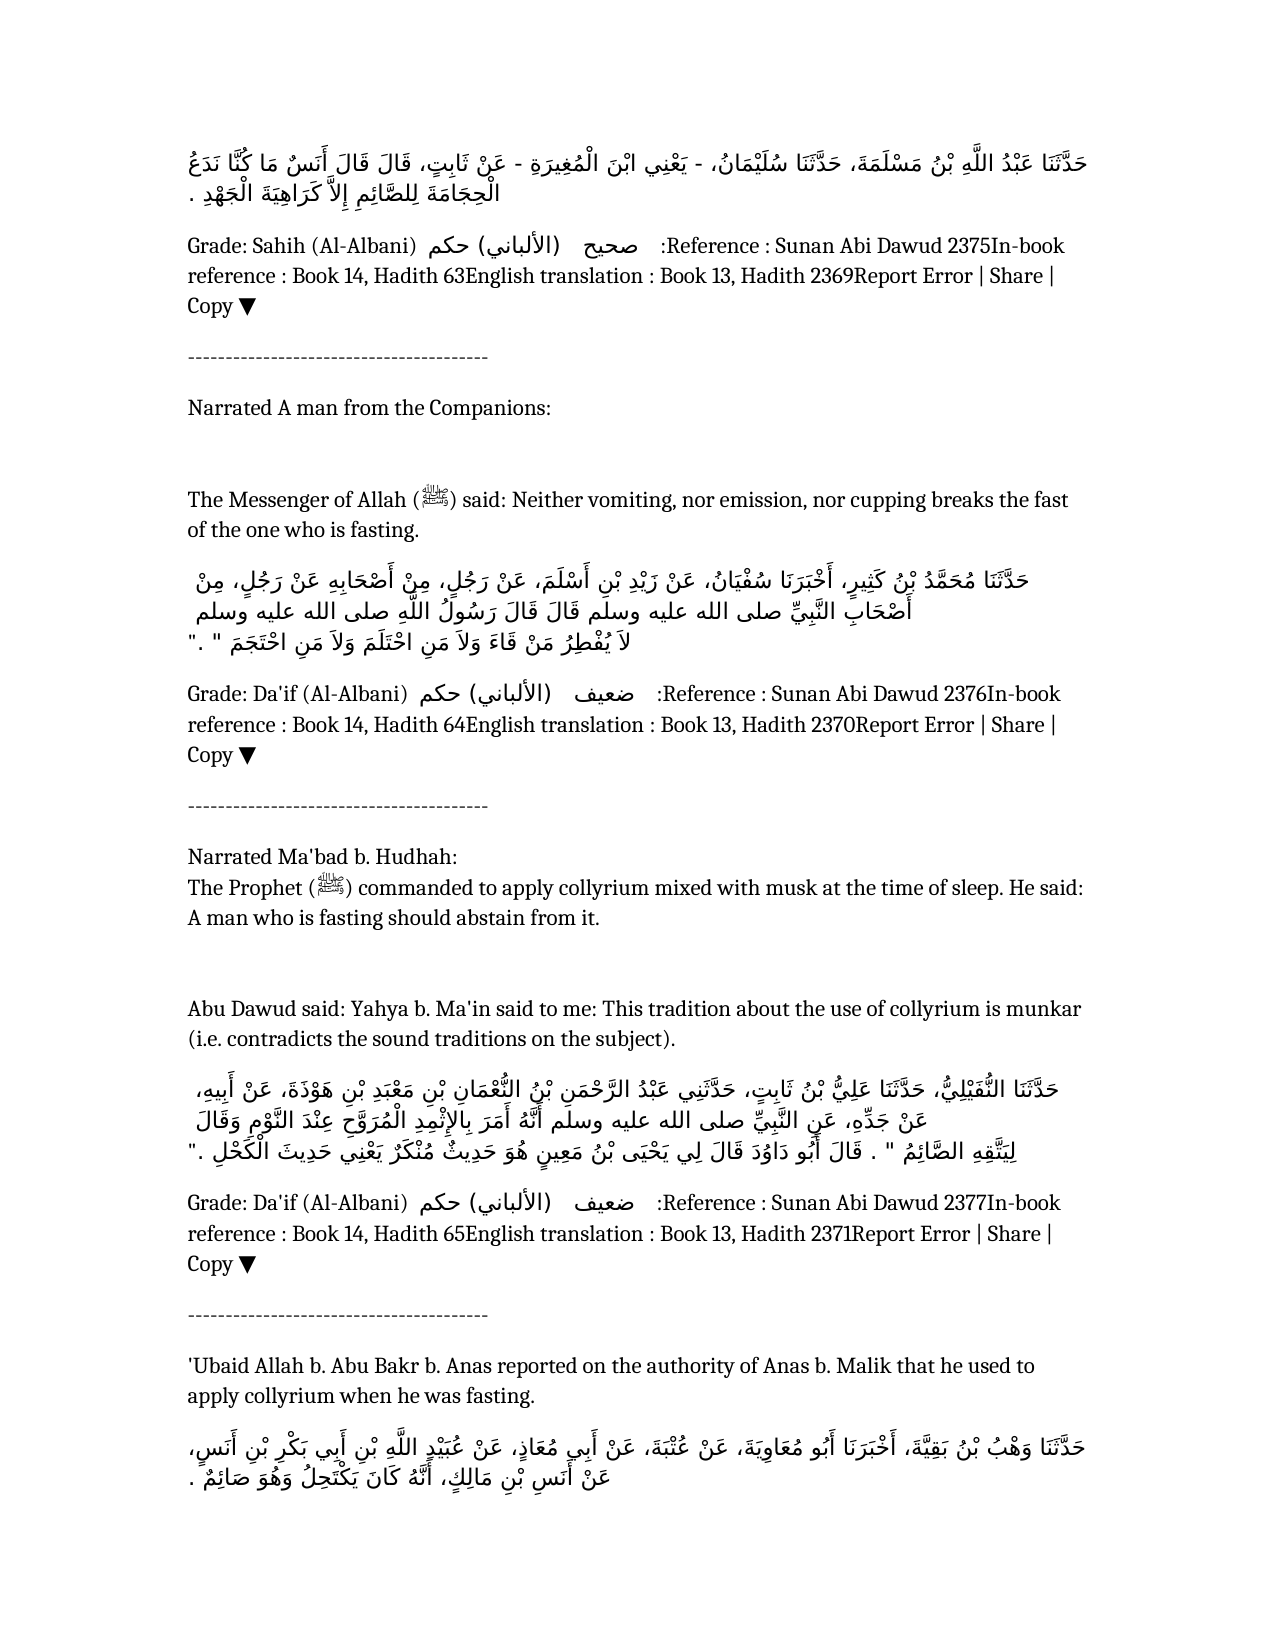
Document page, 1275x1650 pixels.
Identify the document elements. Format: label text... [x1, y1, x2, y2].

text Narrated A man from the Companions: The Messenger of Allah (ﷺ) said: Neither vomiting, nor emission, nor cupping breaks the fast of the one who is fasting. [187, 395, 1087, 543]
text Grade: Da'if (Al-Albani) ضعيف (الألباني) حكم :Reference : Sunan Abi Dawud 2377In-book reference : Book 14, Hadith 65English translation : Book 13, Hadith 2371Report Error | Share | Copy ▼ [187, 1189, 1087, 1277]
text Narrated Ma'bad b. Hudhah: The Prophet (ﷺ) commanded to apply collyrium mixed with musk at the time of sleep. He said: A man who is fasting should abstain from it. Abu Dawud said: Yahya b. Ma'in said to me: This tradition about the use of collyrium is munkar (i.e. contradicts the sound traditions on the subject). [187, 844, 1087, 1052]
text ---------------------------------------- [187, 793, 1087, 819]
text حَدَّثَنَا النُّفَيْلِيُّ، حَدَّثَنَا عَلِيُّ بْنُ ثَابِتٍ، حَدَّثَنِي عَبْدُ الرَّحْمَنِ بْنُ النُّعْمَانِ بْنِ مَعْبَدِ بْنِ هَوْذَةَ، عَنْ أَبِيهِ، عَنْ جَدِّهِ، عَنِ النَّبِيِّ صلى الله عليه وسلم أَنَّهُ أَمَرَ بِالإِثْمِدِ الْمُرَوَّحِ عِنْدَ النَّوْمِ وَقَالَ ‏ "‏ لِيَتَّقِهِ الصَّائِمُ ‏"‏ ‏.‏ قَالَ أَبُو دَاوُدَ قَالَ لِي يَحْيَى بْنُ مَعِينٍ هُوَ حَدِيثٌ مُنْكَرٌ يَعْنِي حَدِيثَ الْكَحْلِ ‏.‏ [187, 1077, 1087, 1165]
text 'Ubaid Allah b. Abu Bakr b. Anas reported on the authority of Anas b. Malik that he used to apply collyrium when he was fasting. [187, 1353, 1087, 1409]
text حَدَّثَنَا عَبْدُ اللَّهِ بْنُ مَسْلَمَةَ، حَدَّثَنَا سُلَيْمَانُ، - يَعْنِي ابْنَ الْمُغِيرَةِ - عَنْ ثَابِتٍ، قَالَ قَالَ أَنَسٌ مَا كُنَّا نَدَعُ الْحِجَامَةَ لِلصَّائِمِ إِلاَّ كَرَاهِيَةَ الْجَهْدِ ‏.‏ [187, 150, 1087, 207]
text ---------------------------------------- [187, 1302, 1087, 1328]
text حَدَّثَنَا مُحَمَّدُ بْنُ كَثِيرٍ، أَخْبَرَنَا سُفْيَانُ، عَنْ زَيْدِ بْنِ أَسْلَمَ، عَنْ رَجُلٍ، مِنْ أَصْحَابِهِ عَنْ رَجُلٍ، مِنْ أَصْحَابِ النَّبِيِّ صلى الله عليه وسلم قَالَ قَالَ رَسُولُ اللَّهِ صلى الله عليه وسلم ‏ "‏ لاَ يُفْطِرُ مَنْ قَاءَ وَلاَ مَنِ احْتَلَمَ وَلاَ مَنِ احْتَجَمَ ‏"‏ ‏.‏ [187, 568, 1087, 656]
text Grade: Da'if (Al-Albani) ضعيف (الألباني) حكم :Reference : Sunan Abi Dawud 2376In-book reference : Book 14, Hadith 64English translation : Book 13, Hadith 2370Report Error | Share | Copy ▼ [187, 681, 1087, 768]
text Grade: Sahih (Al-Albani) صحيح (الألباني) حكم :Reference : Sunan Abi Dawud 2375In-book reference : Book 14, Hadith 63English translation : Book 13, Hadith 2369Report Error | Share | Copy ▼ [187, 232, 1087, 319]
text حَدَّثَنَا وَهْبُ بْنُ بَقِيَّةَ، أَخْبَرَنَا أَبُو مُعَاوِيَةَ، عَنْ عُتْبَةَ، عَنْ أَبِي مُعَاذٍ، عَنْ عُبَيْدِ اللَّهِ بْنِ أَبِي بَكْرِ بْنِ أَنَسٍ، عَنْ أَنَسِ بْنِ مَالِكٍ، أَنَّهُ كَانَ يَكْتَحِلُ وَهُوَ صَائِمٌ ‏.‏ [187, 1434, 1087, 1491]
text ---------------------------------------- [187, 344, 1087, 371]
